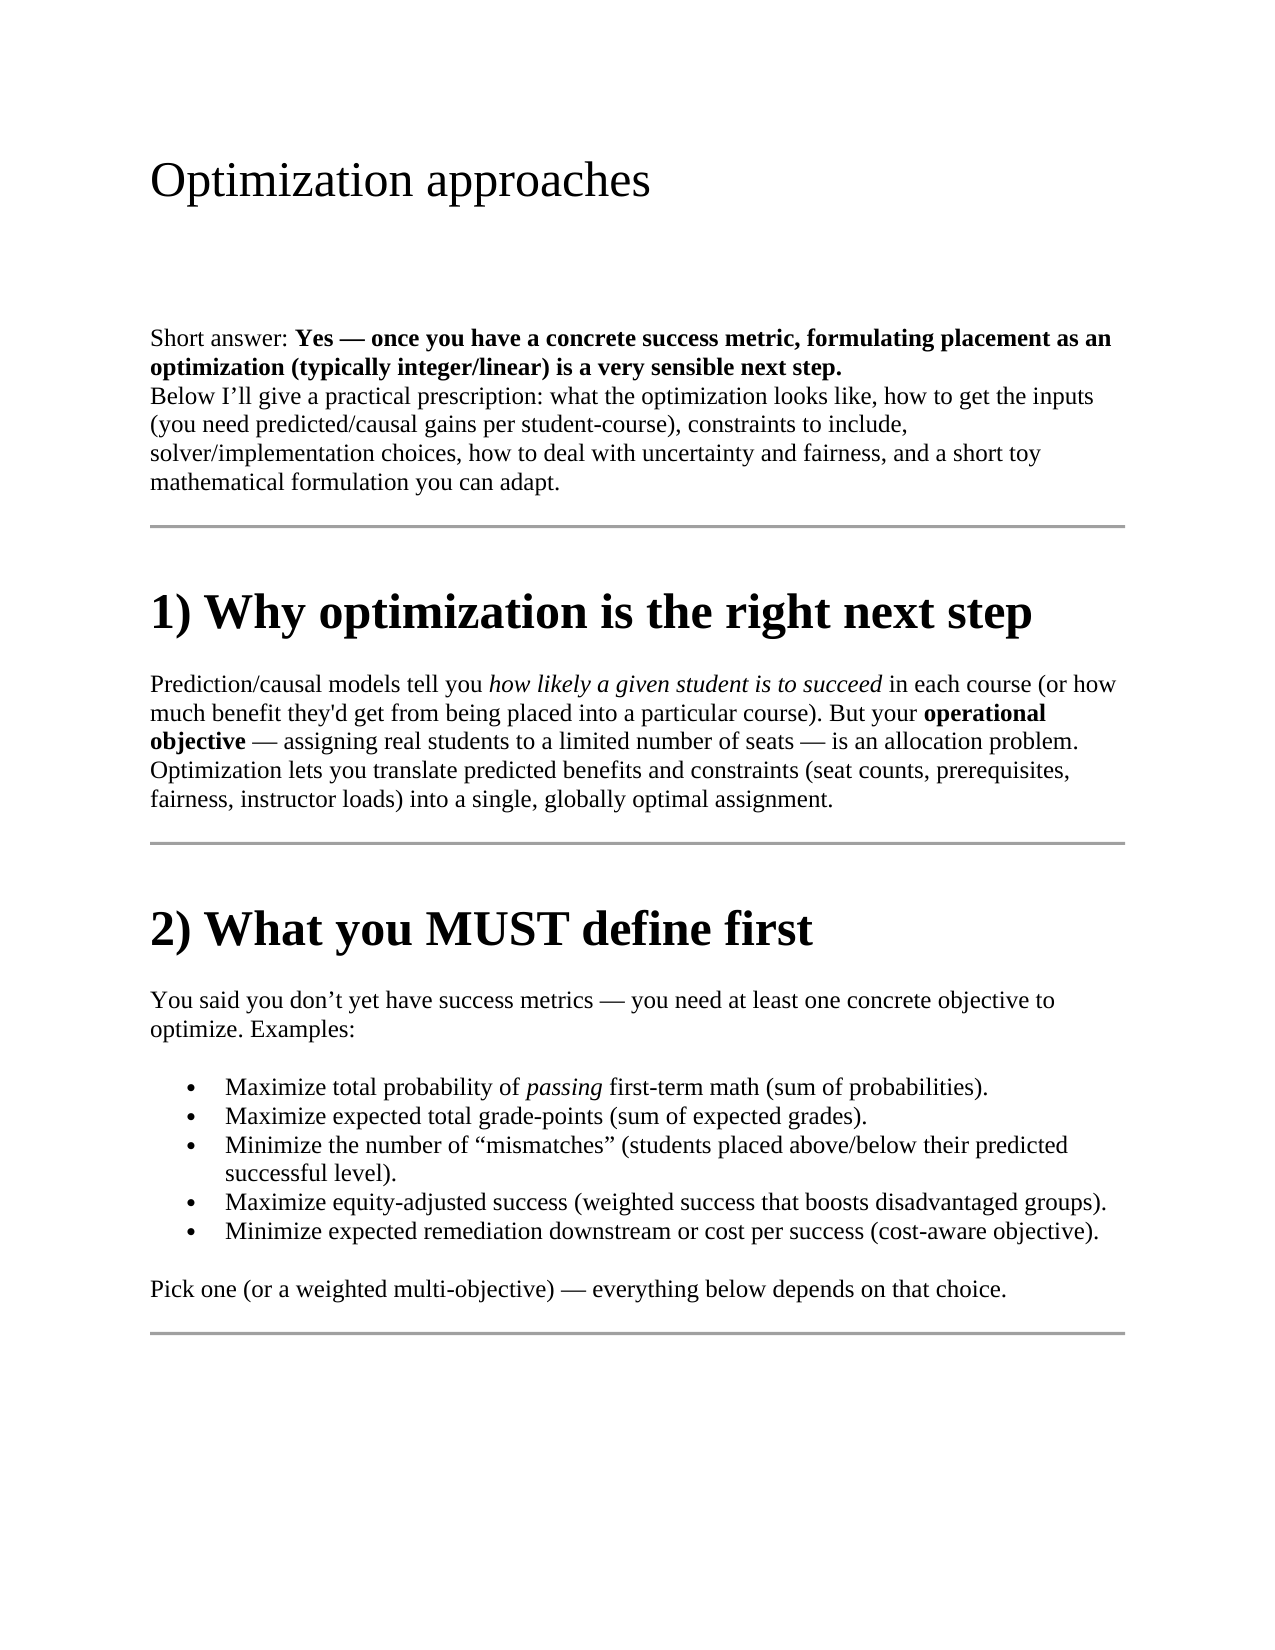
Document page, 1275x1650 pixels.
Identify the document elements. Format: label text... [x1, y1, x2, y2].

list Minimize the number of “mismatches” (students placed above/below their predicted successful level). [187, 1130, 1125, 1187]
text Pick one (or a weighted multi-objective) — everything below depends on that choice. [150, 1274, 1125, 1303]
list Minimize expected remediation downstream or cost per success (cost-aware objective). [187, 1216, 1125, 1245]
text You said you don’t yet have success metrics — you need at least one concrete objective to optimize. Examples: [150, 986, 1125, 1043]
list Maximize equity-adjusted success (weighted success that boosts disadvantaged groups). [187, 1187, 1125, 1216]
text Short answer: Yes — once you have a concrete success metric, formulating placement as an optimization (typically integer/linear) is a very sensible next step. Below I’ll give a practical prescription: what the optimization looks like, how to get the inputs (you need predicted/causal gains per student-course), constraints to include, solver/implementation choices, how to deal with uncertainty and fairness, and a short toy mathematical formulation you can adapt. [150, 323, 1125, 496]
list Maximize total probability of passing first-term math (sum of probabilities). [187, 1072, 1125, 1101]
list Maximize expected total grade-points (sum of expected grades). [187, 1101, 1125, 1130]
text Prediction/causal models tell you how likely a given student is to succeed in each course (or how much benefit they'd get from being placed into a particular course). But your operational objective — assigning real students to a limited number of seats — is an allocation problem. Optimization lets you translate predicted benefits and constraints (seat counts, prerequisites, fairness, instructor loads) into a single, globally optimal assignment. [150, 669, 1125, 813]
text Optimization approaches [150, 150, 1125, 207]
text 2) What you MUST define first [150, 899, 1125, 956]
text 1) Why optimization is the right next step [150, 582, 1125, 640]
